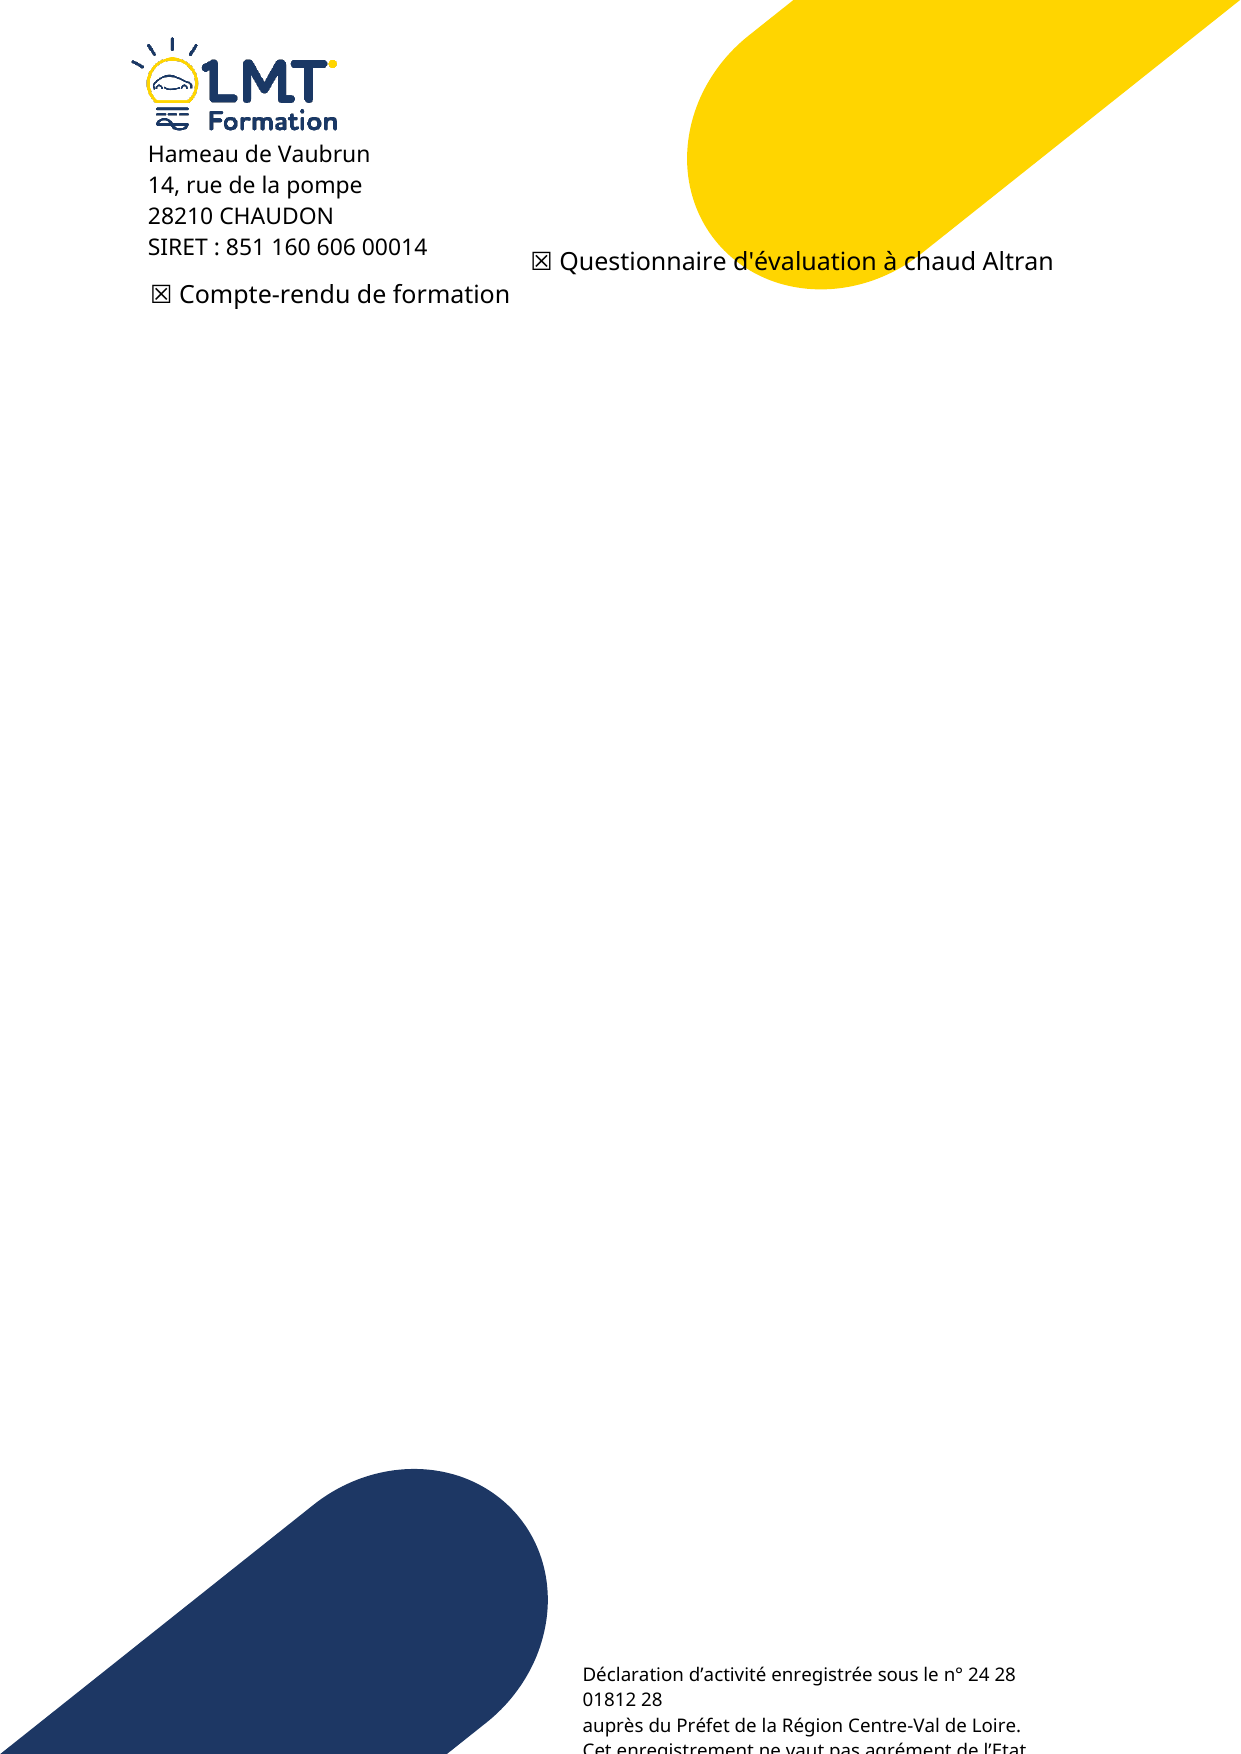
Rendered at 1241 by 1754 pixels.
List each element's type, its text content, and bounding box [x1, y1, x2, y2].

text Questionnaire d'évaluation à chaud Altran [150, 243, 1090, 277]
picture [121, 32, 347, 136]
text Compte-rendu de formation [150, 277, 1090, 311]
